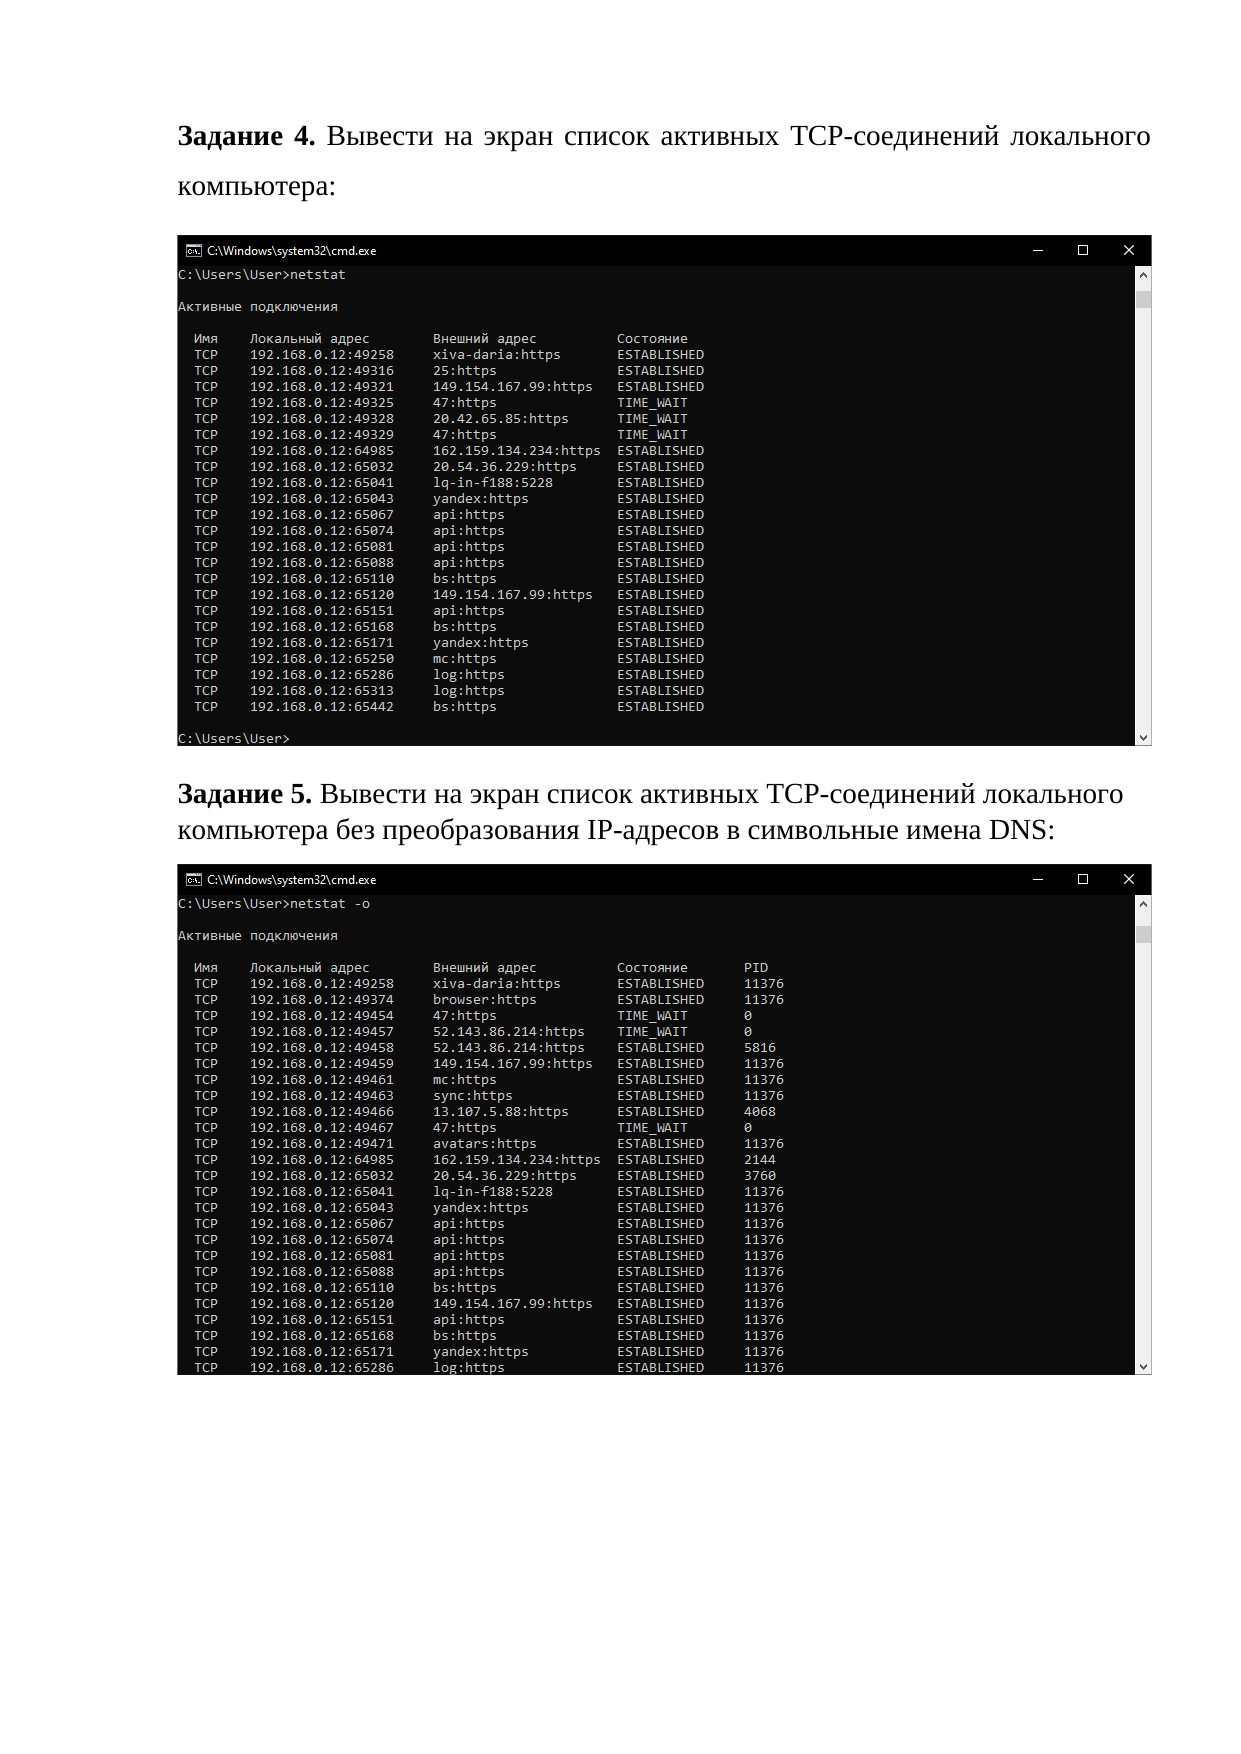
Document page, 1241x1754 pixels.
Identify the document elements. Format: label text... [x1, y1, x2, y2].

picture [177, 235, 1152, 746]
text Задание 4. Вывести на экран список активных TCP-соединений локального компьютера: [177, 118, 1152, 202]
text Задание 5. Вывести на экран список активных TCP-соединений локального компьютера без преобразования IP-адресов в символьные имена DNS: [177, 776, 1152, 845]
picture [177, 864, 1152, 1375]
